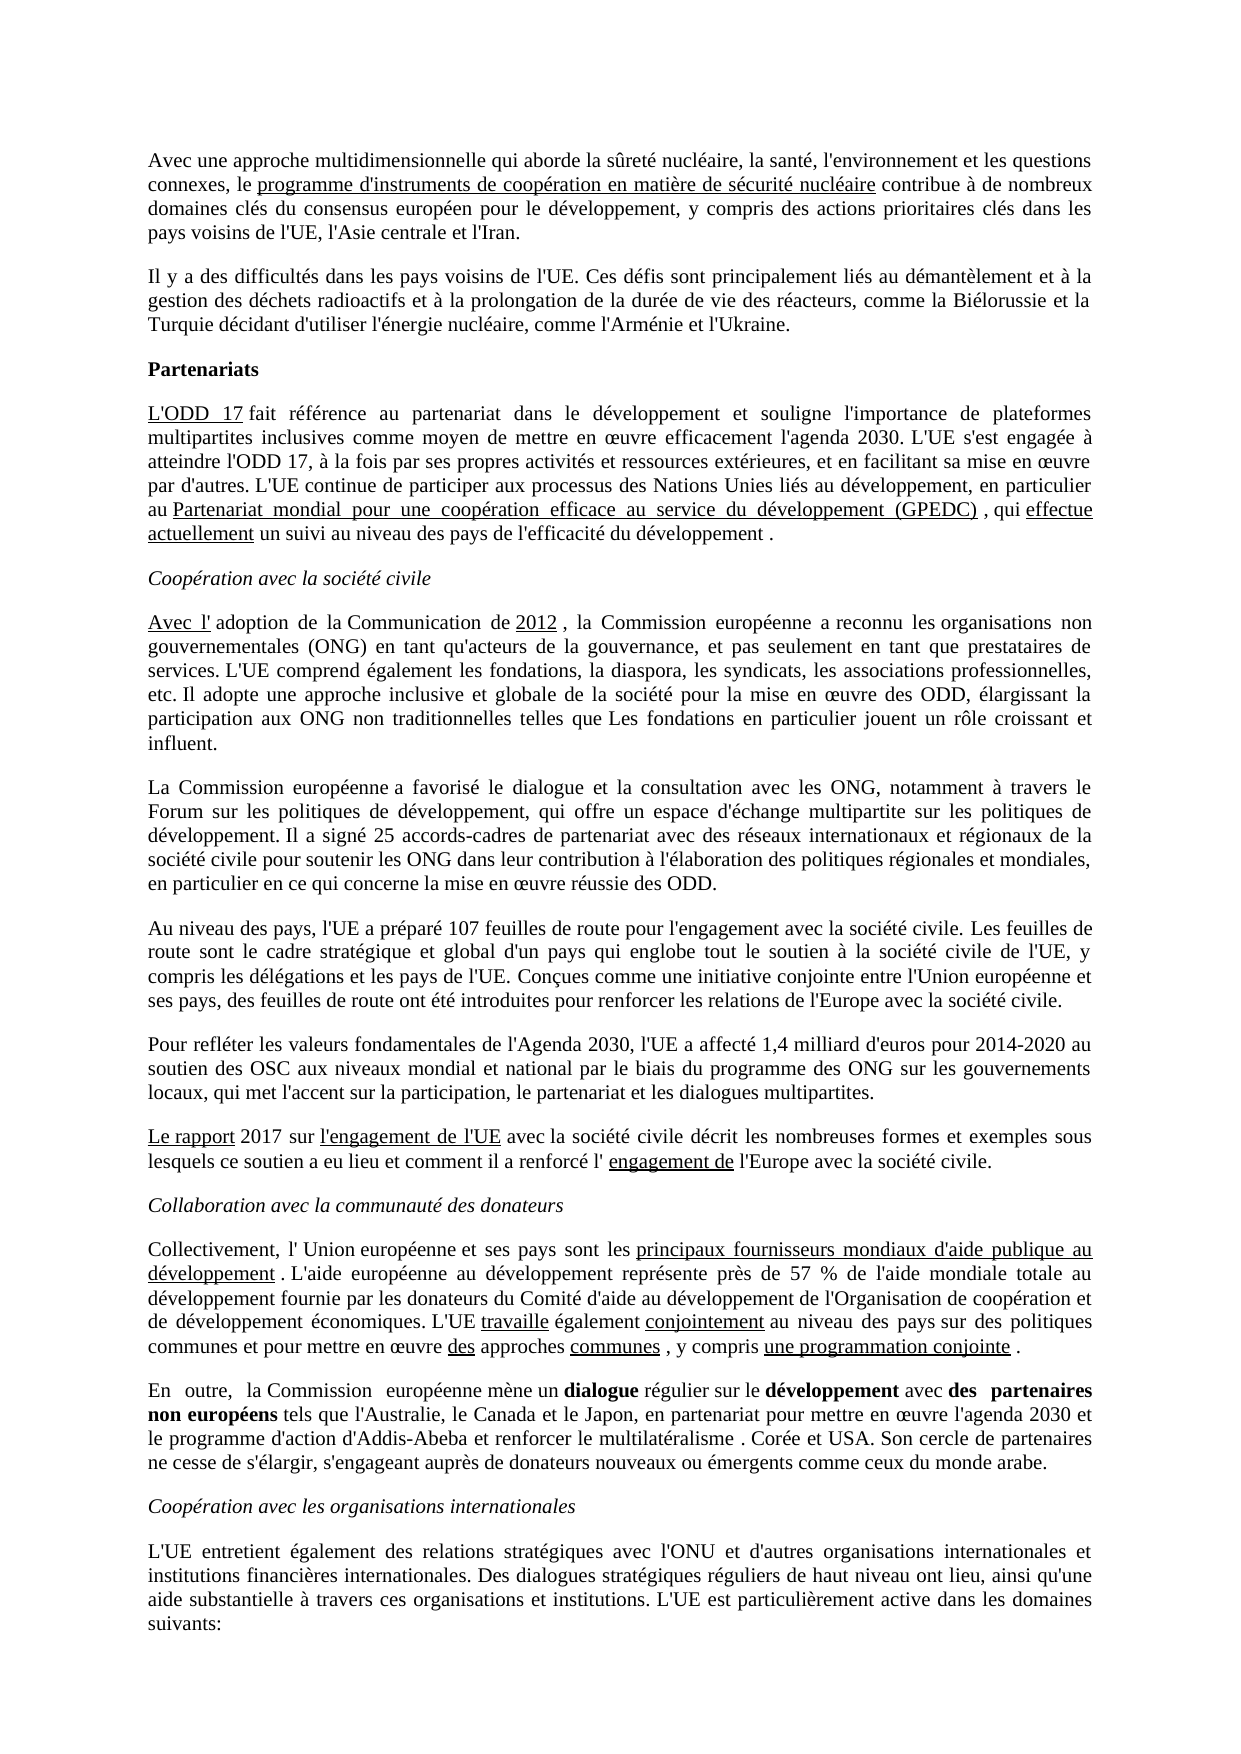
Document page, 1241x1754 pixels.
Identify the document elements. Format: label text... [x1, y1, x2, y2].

text Coopération avec la société civile [148, 566, 1093, 590]
text L'UE entretient également des relations stratégiques avec l'ONU et d'autres organisations internationales et institutions financières internationales. Des dialogues stratégiques réguliers de haut niveau ont lieu, ainsi qu'une aide substantielle à travers ces organisations et institutions. L'UE est particulièrement active dans les domaines suivants: [148, 1539, 1093, 1635]
text Au niveau des pays, l'UE a préparé 107 feuilles de route pour l'engagement avec la société civile. Les feuilles de route sont le cadre stratégique et global d'un pays qui englobe tout le soutien à la société civile de l'UE, y compris les délégations et les pays de l'UE. Conçues comme une initiative conjointe entre l'Union européenne et ses pays, des feuilles de route ont été introduites pour renforcer les relations de l'Europe avec la société civile. [148, 915, 1093, 1012]
text L'ODD 17 fait référence au partenariat dans le développement et souligne l'importance de plateformes multipartites inclusives comme moyen de mettre en œuvre efficacement l'agenda 2030. L'UE s'est engagée à atteindre l'ODD 17, à la fois par ses propres activités et ressources extérieures, et en facilitant sa mise en œuvre par d'autres. L'UE continue de participer aux processus des Nations Unies liés au développement, en particulier au Partenariat mondial pour une coopération efficace au service du développement (GPEDC) , qui effectue actuellement un suivi au niveau des pays de l'efficacité du développement . [148, 401, 1093, 545]
text Il y a des difficultés dans les pays voisins de l'UE. Ces défis sont principalement liés au démantèlement et à la gestion des déchets radioactifs et à la prolongation de la durée de vie des réacteurs, comme la Biélorussie et la Turquie décidant d'utiliser l'énergie nucléaire, comme l'Arménie et l'Ukraine. [148, 264, 1093, 336]
text Avec une approche multidimensionnelle qui aborde la sûreté nucléaire, la santé, l'environnement et les questions connexes, le programme d'instruments de coopération en matière de sécurité nucléaire contribue à de nombreux domaines clés du consensus européen pour le développement, y compris des actions prioritaires clés dans les pays voisins de l'UE, l'Asie centrale et l'Iran. [148, 148, 1093, 244]
text Collaboration avec la communauté des donateurs [148, 1193, 1093, 1217]
text Coopération avec les organisations internationales [148, 1494, 1093, 1518]
text Collectivement, l' Union européenne et ses pays sont les principaux fournisseurs mondiaux d'aide publique au développement . L'aide européenne au développement représente près de 57 % de l'aide mondiale totale au développement fournie par les donateurs du Comité d'aide au développement de l'Organisation de coopération et de développement économiques. L'UE travaille également conjointement au niveau des pays sur des politiques communes et pour mettre en œuvre des approches communes , y compris une programmation conjointe . [148, 1237, 1093, 1358]
text La Commission européenne a favorisé le dialogue et la consultation avec les ONG, notamment à travers le Forum sur les politiques de développement, qui offre un espace d'échange multipartite sur les politiques de développement. Il a signé 25 accords-cadres de partenariat avec des réseaux internationaux et régionaux de la société civile pour soutenir les ONG dans leur contribution à l'élaboration des politiques régionales et mondiales, en particulier en ce qui concerne la mise en œuvre réussie des ODD. [148, 775, 1093, 895]
text En outre, la Commission européenne mène un dialogue régulier sur le développement avec des partenaires non européens tels que l'Australie, le Canada et le Japon, en partenariat pour mettre en œuvre l'agenda 2030 et le programme d'action d'Addis-Abeba et renforcer le multilatéralisme . Corée et USA. Son cercle de partenaires ne cesse de s'élargir, s'engageant auprès de donateurs nouveaux ou émergents comme ceux du monde arabe. [148, 1378, 1093, 1474]
text Pour refléter les valeurs fondamentales de l'Agenda 2030, l'UE a affecté 1,4 milliard d'euros pour 2014-2020 au soutien des OSC aux niveaux mondial et national par le biais du programme des ONG sur les gouvernements locaux, qui met l'accent sur la participation, le partenariat et les dialogues multipartites. [148, 1032, 1093, 1104]
text Partenariats [148, 357, 1093, 381]
text Avec l' adoption de la Communication de 2012 , la Commission européenne a reconnu les organisations non gouvernementales (ONG) en tant qu'acteurs de la gouvernance, et pas seulement en tant que prestataires de services. L'UE comprend également les fondations, la diaspora, les syndicats, les associations professionnelles, etc. Il adopte une approche inclusive et globale de la société pour la mise en œuvre des ODD, élargissant la participation aux ONG non traditionnelles telles que Les fondations en particulier jouent un rôle croissant et influent. [148, 610, 1093, 754]
text Le rapport 2017 sur l'engagement de l'UE avec la société civile décrit les nombreuses formes et exemples sous lesquels ce soutien a eu lieu et comment il a renforcé l' engagement de l'Europe avec la société civile. [148, 1124, 1093, 1173]
